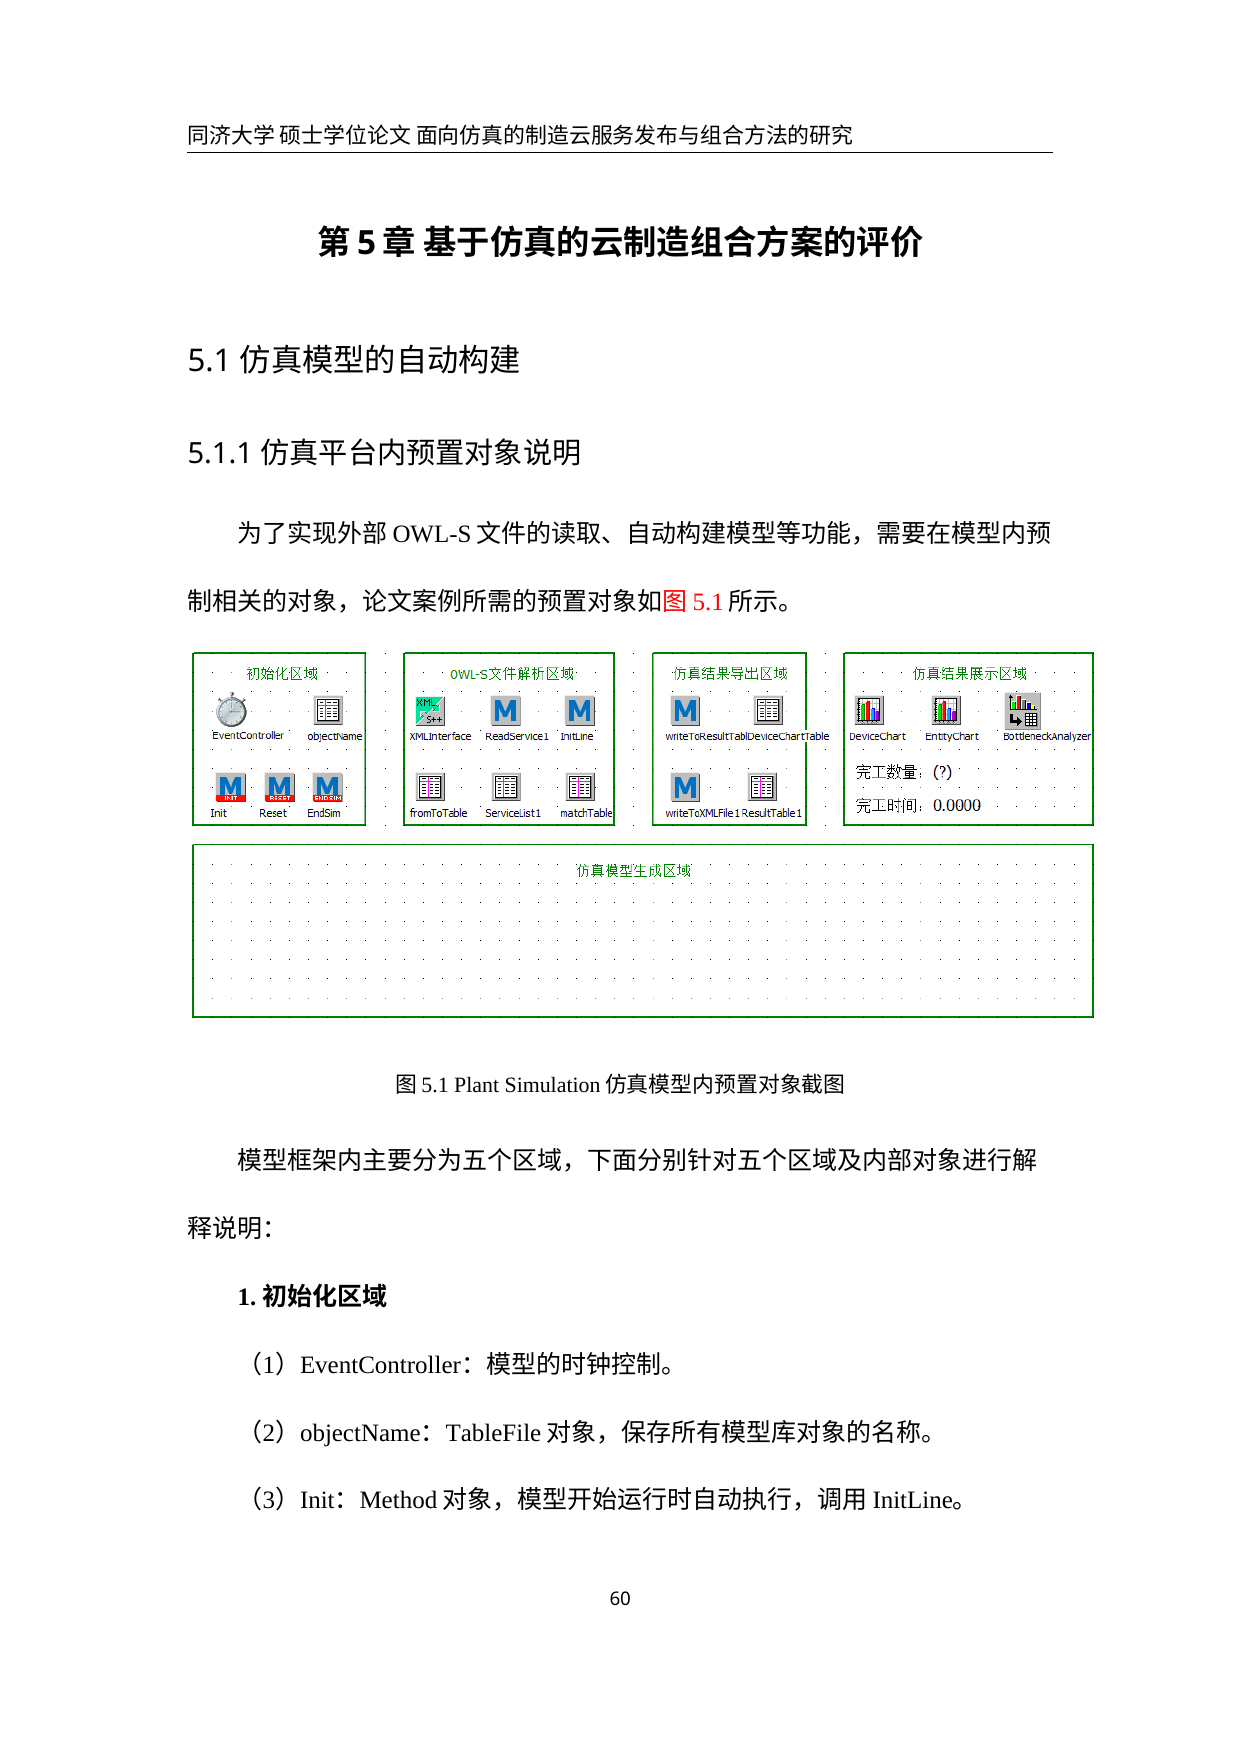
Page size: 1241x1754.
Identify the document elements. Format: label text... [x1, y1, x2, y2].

text 为了实现外部OWL-S文件的读取、自动构建模型等功能，需要在模型内预制相关的对象，论文案例所需的预置对象如图5.1所示。 [187, 497, 1053, 633]
text （2）objectName：TableFile对象，保存所有模型库对象的名称。 [187, 1396, 1053, 1464]
text 图5.1 Plant Simulation仿真模型内预置对象截图 [187, 1066, 1053, 1099]
text （1）EventController：模型的时钟控制。 [187, 1328, 1053, 1396]
text 模型框架内主要分为五个区域，下面分别针对五个区域及内部对象进行解释说明： [187, 1124, 1053, 1260]
subtitle 第5章 基于仿真的云制造组合方案的评价 [187, 206, 1053, 274]
subtitle 5.1 仿真模型的自动构建 [187, 324, 1053, 392]
text 1. 初始化区域 [187, 1260, 1053, 1328]
picture [187, 645, 1098, 1021]
text （3）Init：Method对象，模型开始运行时自动执行，调用InitLine。 [187, 1464, 1053, 1532]
subtitle 5.1.1 仿真平台内预置对象说明 [187, 417, 1053, 485]
